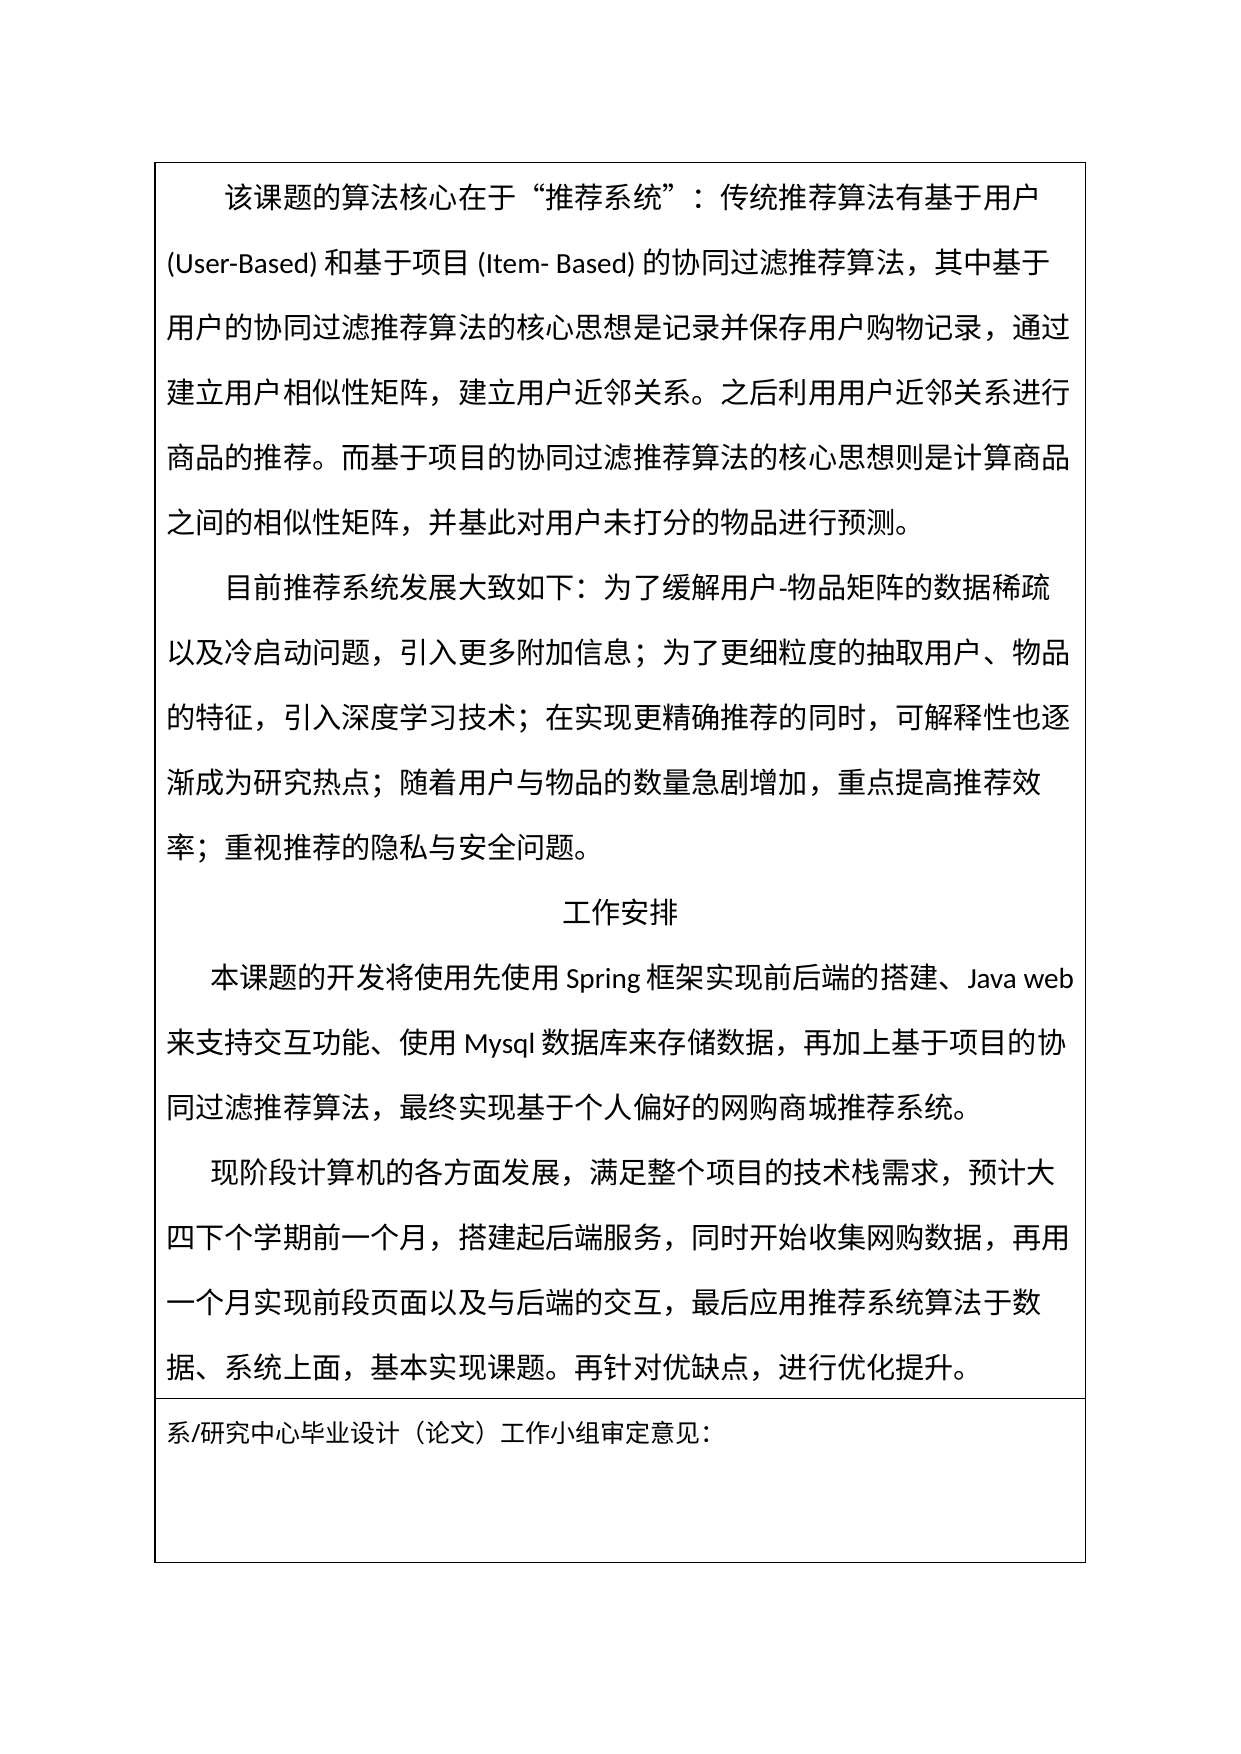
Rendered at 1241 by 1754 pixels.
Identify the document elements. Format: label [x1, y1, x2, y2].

table_cell [156, 1399, 1085, 1562]
table_cell [156, 163, 1085, 1398]
